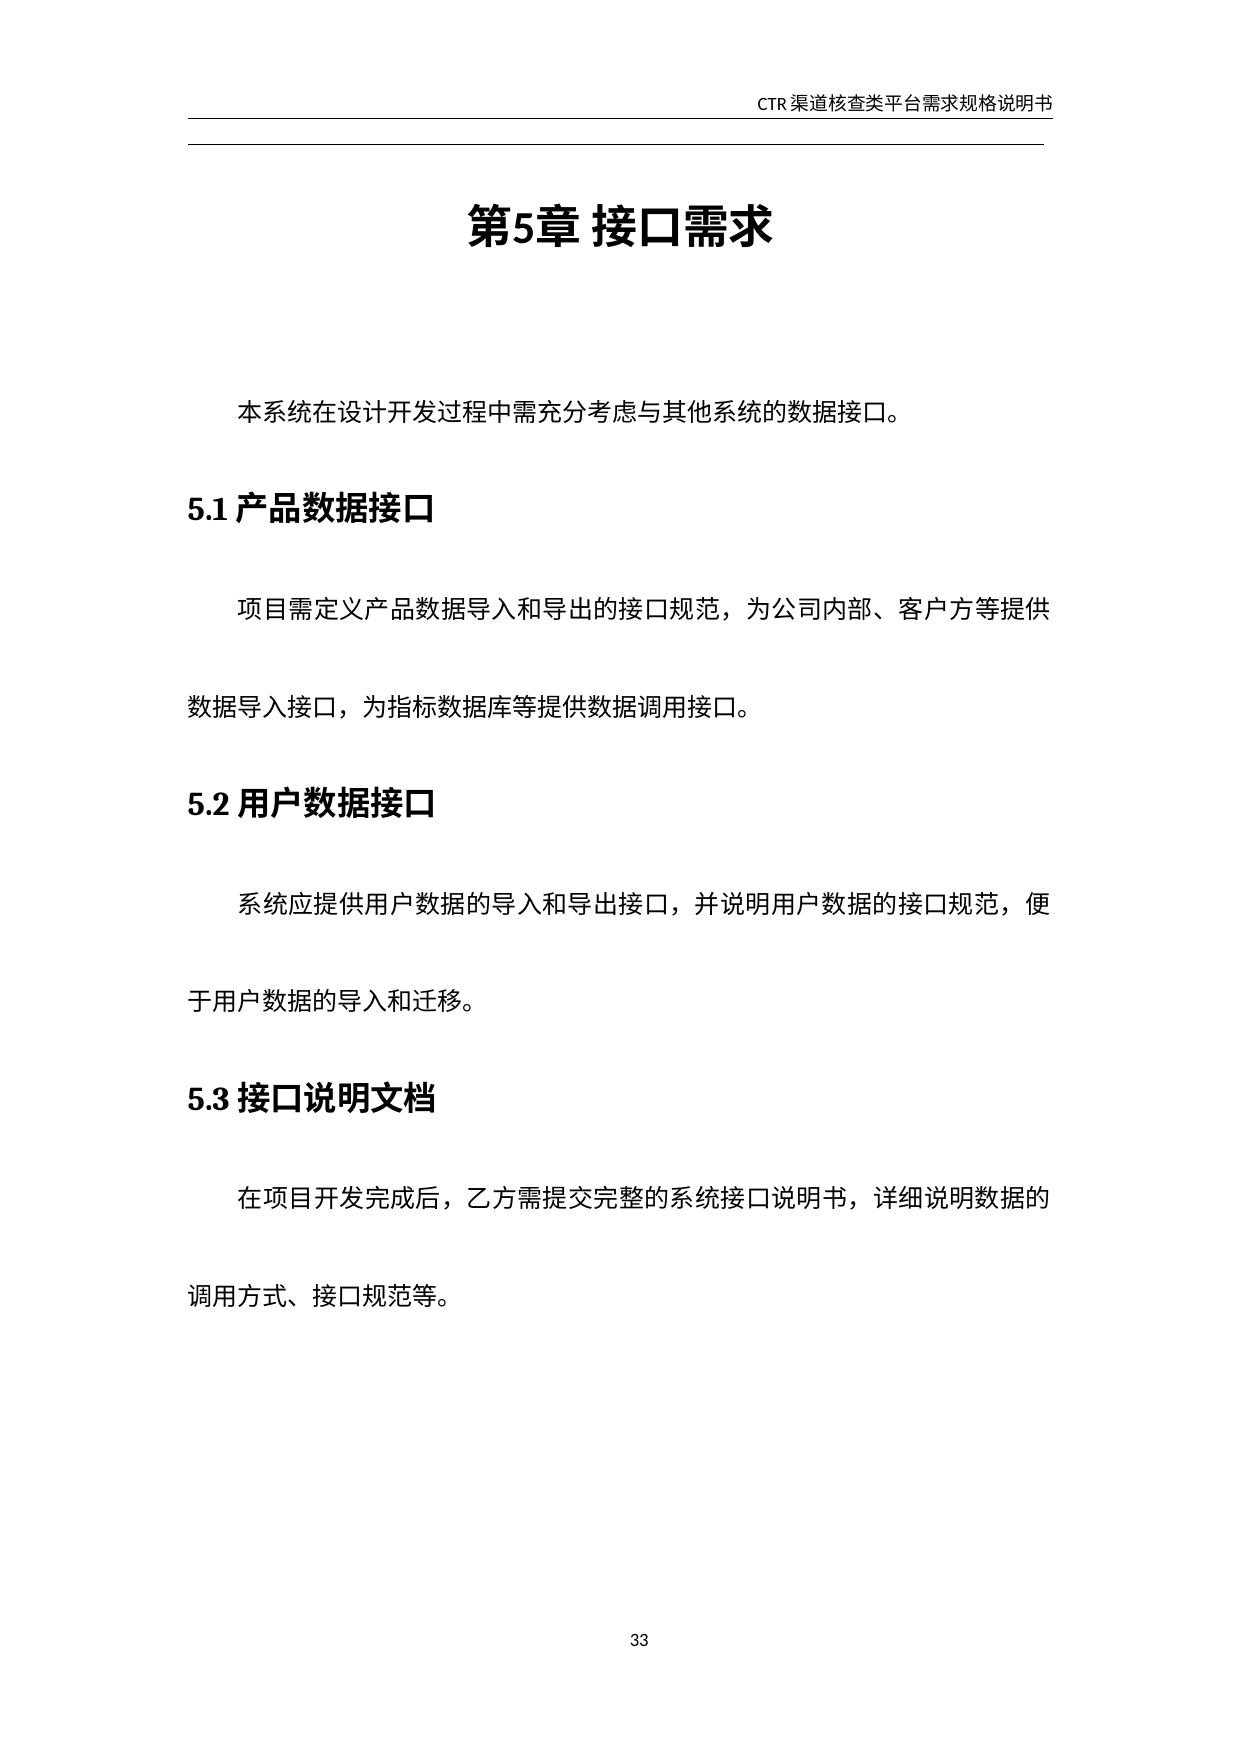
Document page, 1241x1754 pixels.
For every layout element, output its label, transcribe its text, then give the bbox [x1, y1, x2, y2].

text 在项目开发完成后，乙方需提交完整的系统接口说明书，详细说明数据的调用方式、接口规范等。 [188, 1164, 1053, 1327]
subtitle 用户数据接口 [187, 768, 1053, 833]
subtitle 接口说明文档 [187, 1063, 1053, 1128]
subtitle 接口需求 [187, 174, 1053, 272]
subtitle 产品数据接口 [187, 474, 1053, 539]
text 本系统在设计开发过程中需充分考虑与其他系统的数据接口。 [187, 378, 1053, 443]
text 项目需定义产品数据导入和导出的接口规范，为公司内部、客户方等提供数据导入接口，为指标数据库等提供数据调用接口。 [188, 575, 1053, 738]
text 系统应提供用户数据的导入和导出接口，并说明用户数据的接口规范，便于用户数据的导入和迁移。 [187, 870, 1053, 1032]
